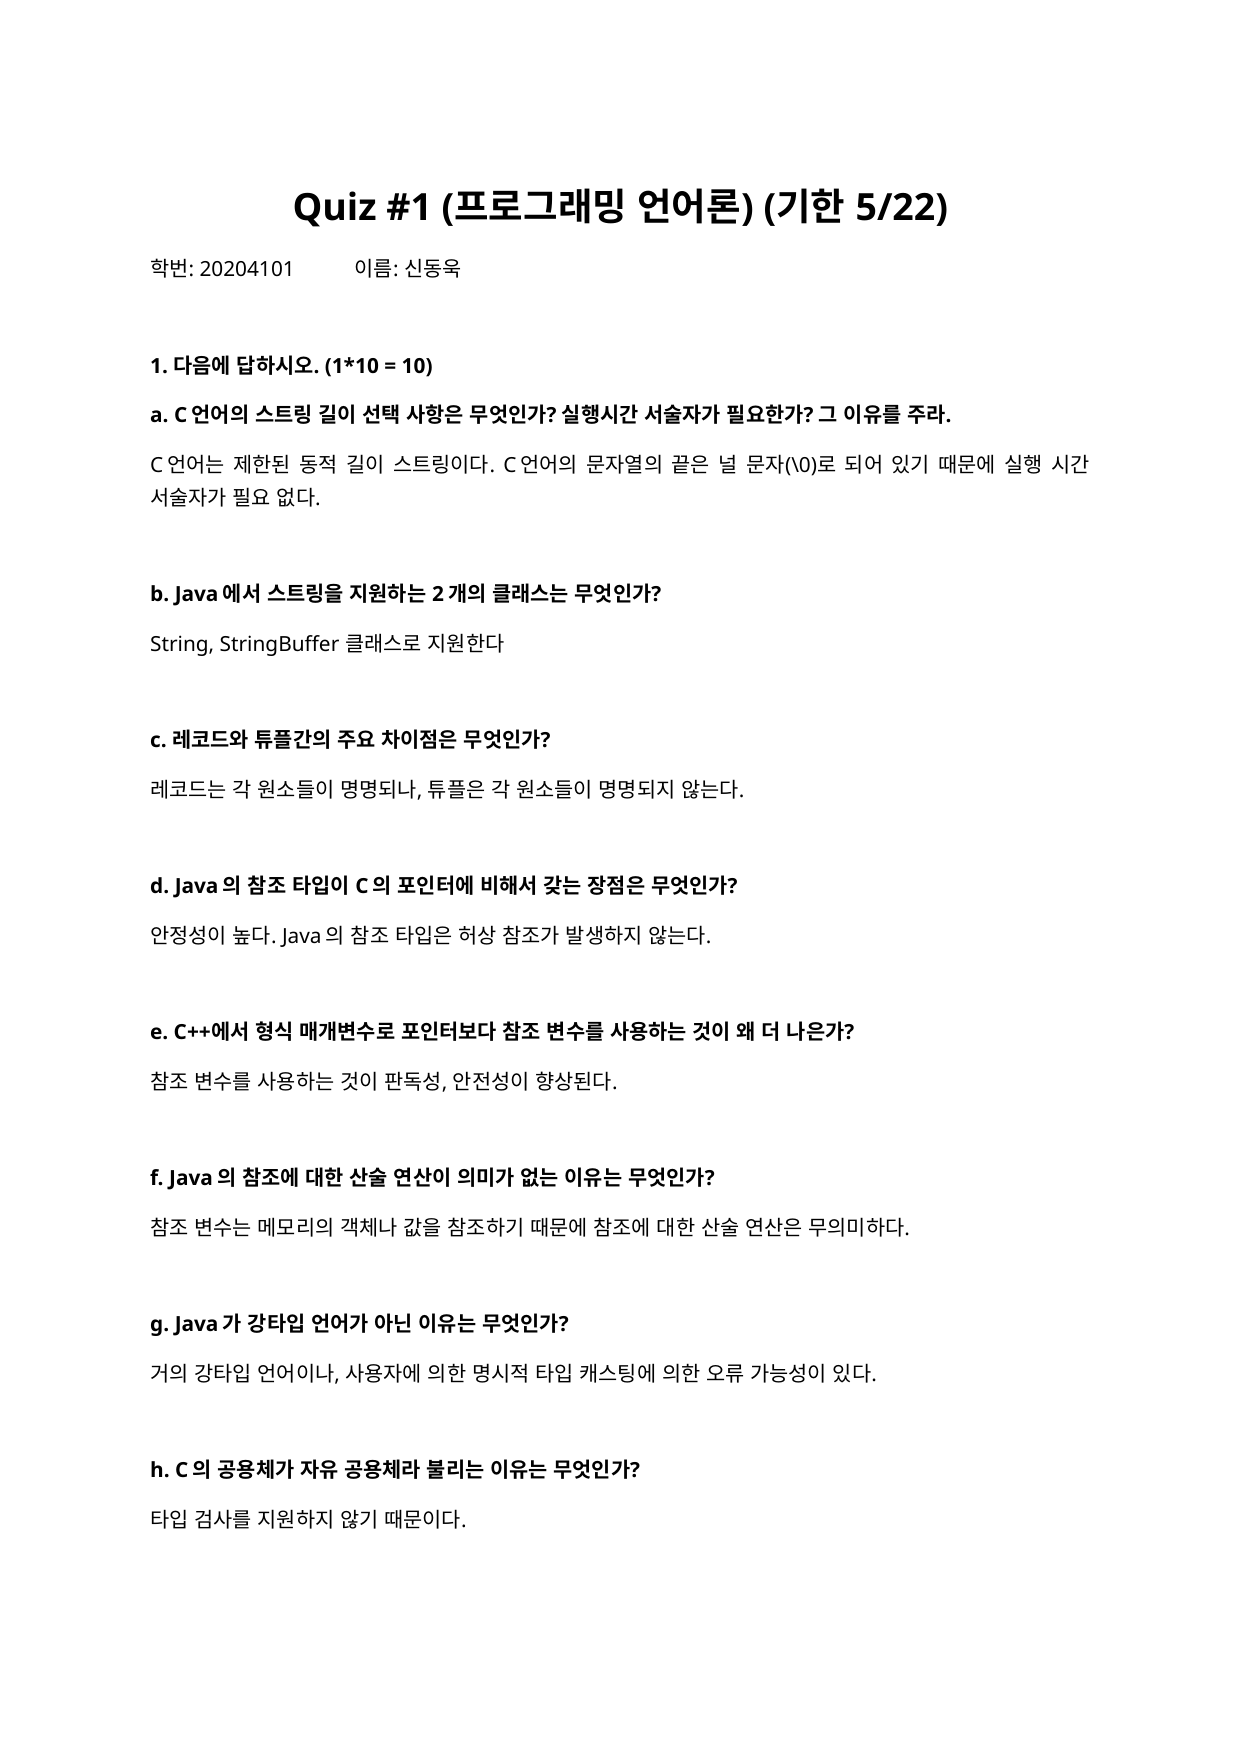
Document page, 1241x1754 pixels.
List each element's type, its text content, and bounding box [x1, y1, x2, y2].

text 안정성이 높다. Java의 참조 타입은 허상 참조가 발생하지 않는다. [150, 919, 1090, 949]
text 타입 검사를 지원하지 않기 때문이다. [150, 1503, 1090, 1533]
text c. 레코드와 튜플간의 주요 차이점은 무엇인가? [150, 723, 1090, 754]
text 1. 다음에 답하시오. (1*10 = 10) [150, 349, 1090, 379]
text C언어는 제한된 동적 길이 스트링이다. C언어의 문자열의 끝은 널 문자(\0)로 되어 있기 때문에 실행 시간 서술자가 필요 없다. [150, 448, 1090, 511]
text 레코드는 각 원소들이 명명되나, 튜플은 각 원소들이 명명되지 않는다. [150, 773, 1090, 803]
text d. Java의 참조 타입이 C의 포인터에 비해서 갖는 장점은 무엇인가? [150, 869, 1090, 900]
text 거의 강타입 언어이나, 사용자에 의한 명시적 타입 캐스팅에 의한 오류 가능성이 있다. [150, 1357, 1090, 1387]
text 참조 변수는 메모리의 객체나 값을 참조하기 때문에 참조에 대한 산술 연산은 무의미하다. [150, 1211, 1090, 1241]
text f. Java의 참조에 대한 산술 연산이 의미가 없는 이유는 무엇인가? [150, 1162, 1090, 1192]
text 참조 변수를 사용하는 것이 판독성, 안전성이 향상된다. [150, 1065, 1090, 1095]
text 학번: 20204101 이름: 신동욱 [150, 253, 1090, 283]
text h. C의 공용체가 자유 공용체라 불리는 이유는 무엇인가? [150, 1454, 1090, 1484]
text g. Java가 강타입 언어가 아닌 이유는 무엇인가? [150, 1308, 1090, 1338]
text a. C언어의 스트링 길이 선택 사항은 무엇인가? 실행시간 서술자가 필요한가? 그 이유를 주라. [150, 399, 1090, 429]
text e. C++에서 형식 매개변수로 포인터보다 참조 변수를 사용하는 것이 왜 더 나은가? [150, 1016, 1090, 1046]
text b. Java에서 스트링을 지원하는 2개의 클래스는 무엇인가? [150, 577, 1090, 608]
text String, StringBuffer 클래스로 지원한다 [150, 627, 1090, 657]
text Quiz #1 (프로그래밍 언어론) (기한 5/22) [150, 177, 1090, 232]
